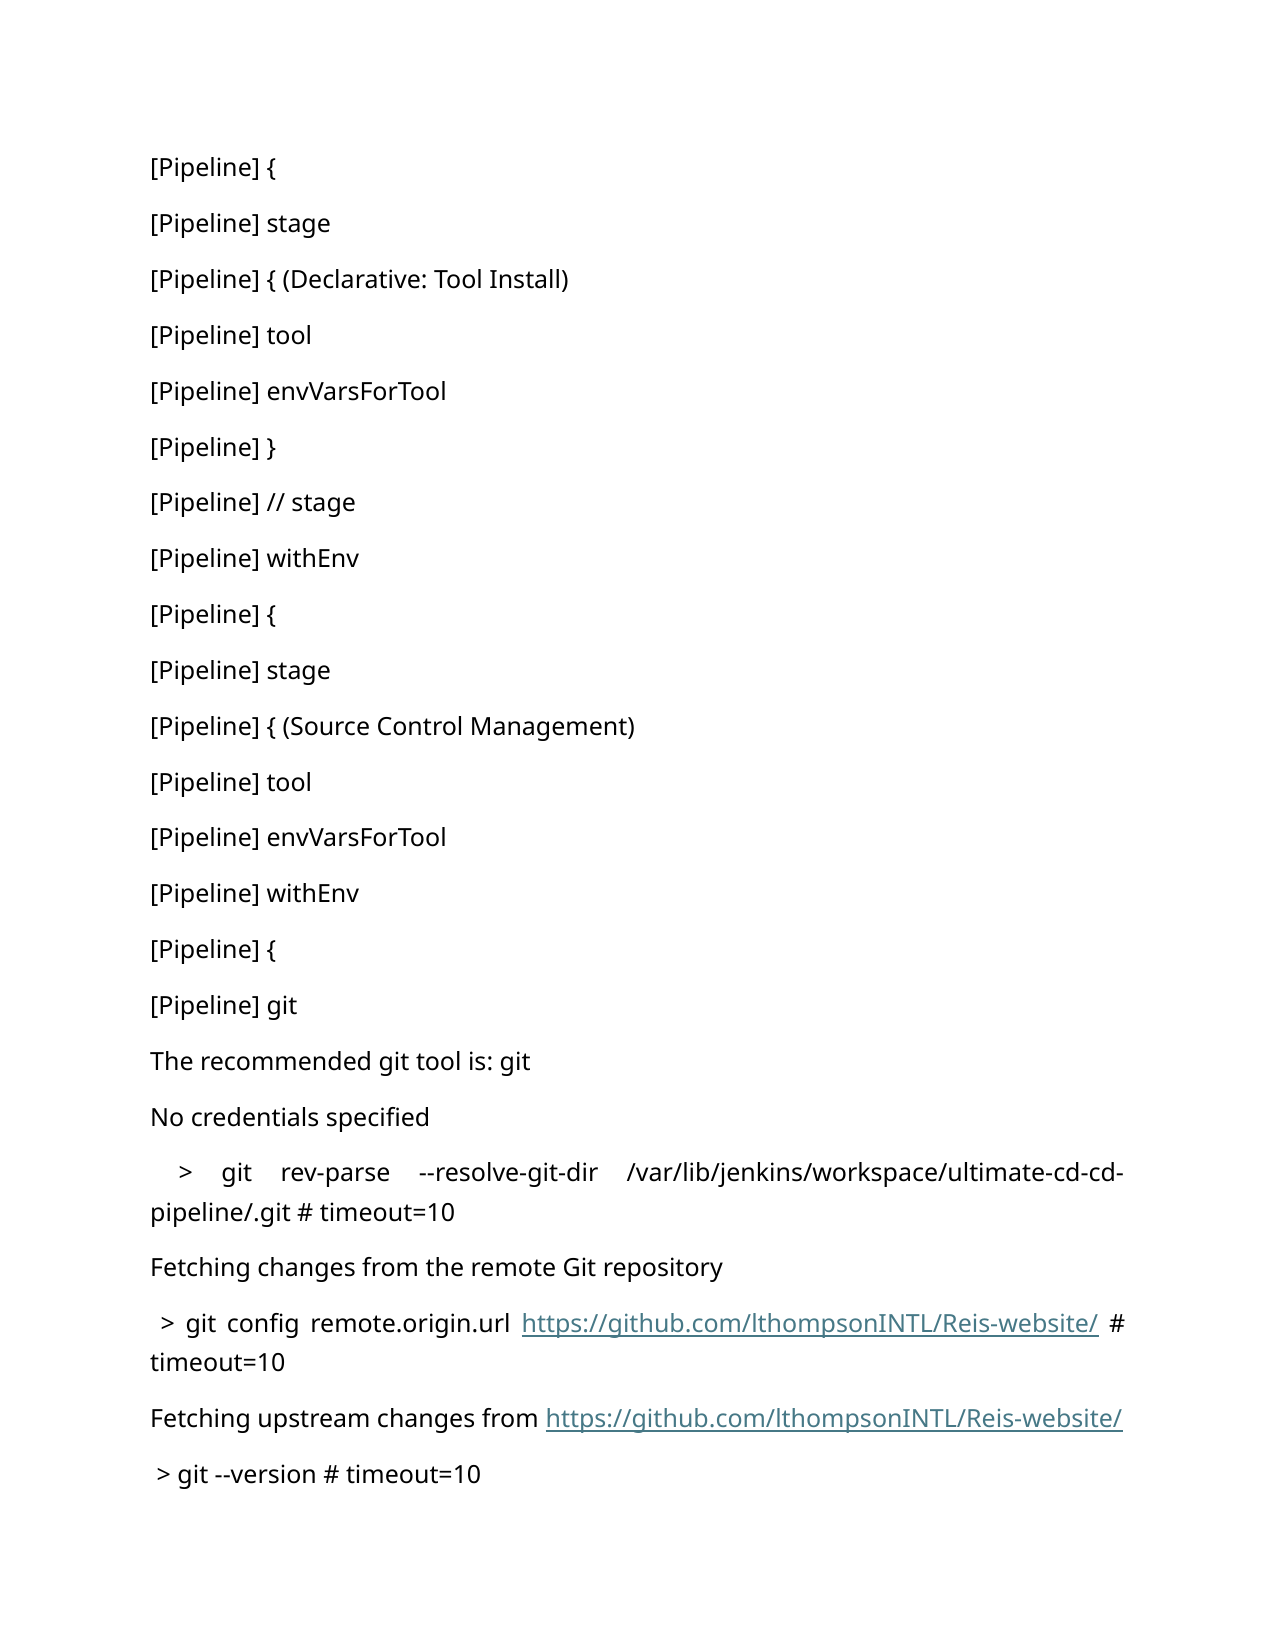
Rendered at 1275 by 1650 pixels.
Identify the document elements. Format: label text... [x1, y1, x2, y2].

text [Pipeline] } [150, 429, 1125, 463]
text [Pipeline] envVarsForTool [150, 373, 1125, 407]
text [Pipeline] tool [150, 317, 1125, 352]
text [Pipeline] withEnv [150, 876, 1125, 910]
text Fetching changes from the remote Git repository [150, 1250, 1125, 1284]
text [Pipeline] stage [150, 206, 1125, 240]
text [Pipeline] { [150, 597, 1125, 631]
text Fetching upstream changes from https://github.com/lthompsonINTL/Reis-website/ [150, 1401, 1125, 1435]
text > git config remote.origin.url https://github.com/lthompsonINTL/Reis-website/ # timeout=10 [150, 1306, 1125, 1379]
text No credentials specified [150, 1099, 1125, 1133]
text [Pipeline] { [150, 932, 1125, 966]
text The recommended git tool is: git [150, 1043, 1125, 1077]
text [Pipeline] stage [150, 652, 1125, 687]
text > git rev-parse --resolve-git-dir /var/lib/jenkins/workspace/ultimate-cd-cd-pipeline/.git # timeout=10 [150, 1155, 1125, 1228]
text [Pipeline] // stage [150, 485, 1125, 519]
text [Pipeline] { [150, 150, 1125, 184]
text [Pipeline] envVarsForTool [150, 820, 1125, 854]
text > git --version # timeout=10 [150, 1457, 1125, 1491]
text [Pipeline] git [150, 987, 1125, 1022]
text [Pipeline] { (Declarative: Tool Install) [150, 262, 1125, 296]
text [Pipeline] withEnv [150, 541, 1125, 575]
text [Pipeline] tool [150, 764, 1125, 798]
text [Pipeline] { (Source Control Management) [150, 708, 1125, 742]
